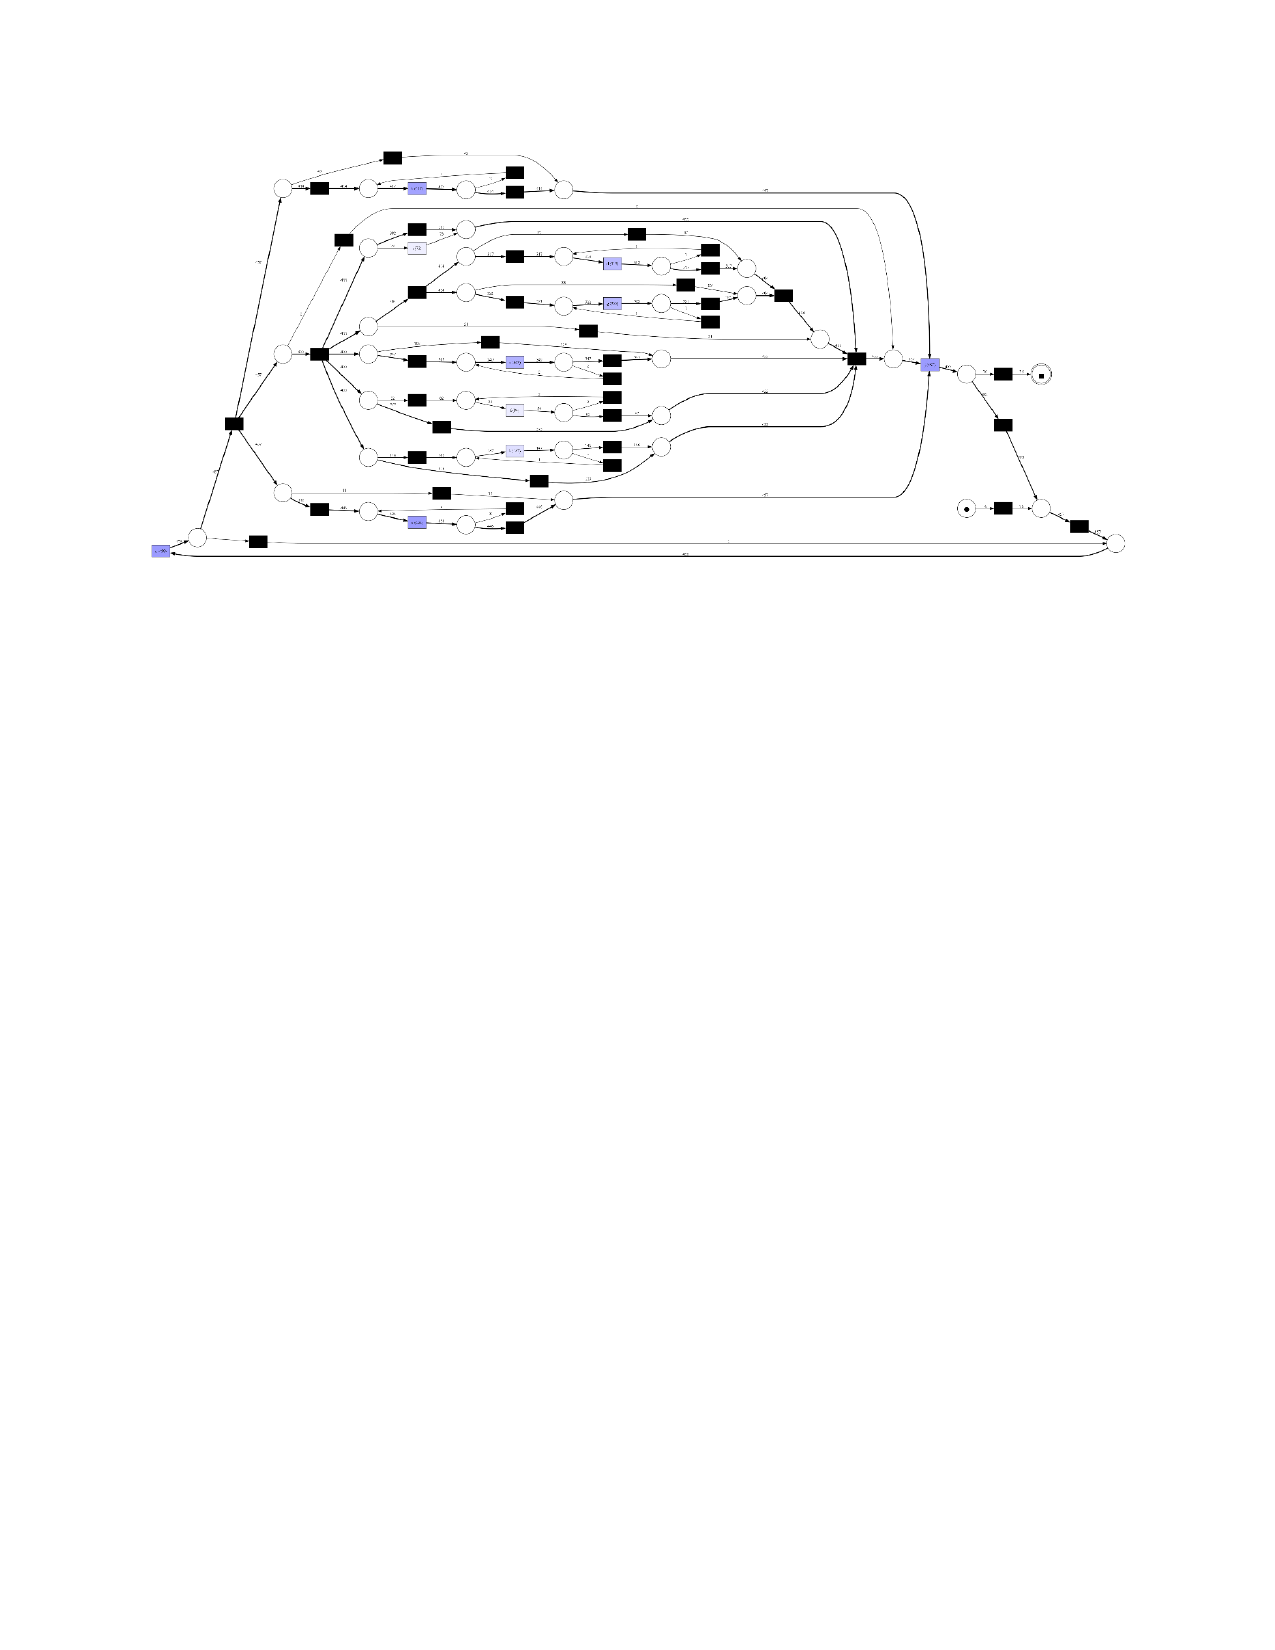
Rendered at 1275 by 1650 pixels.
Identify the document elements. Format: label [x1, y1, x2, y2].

picture [150, 150, 1125, 558]
